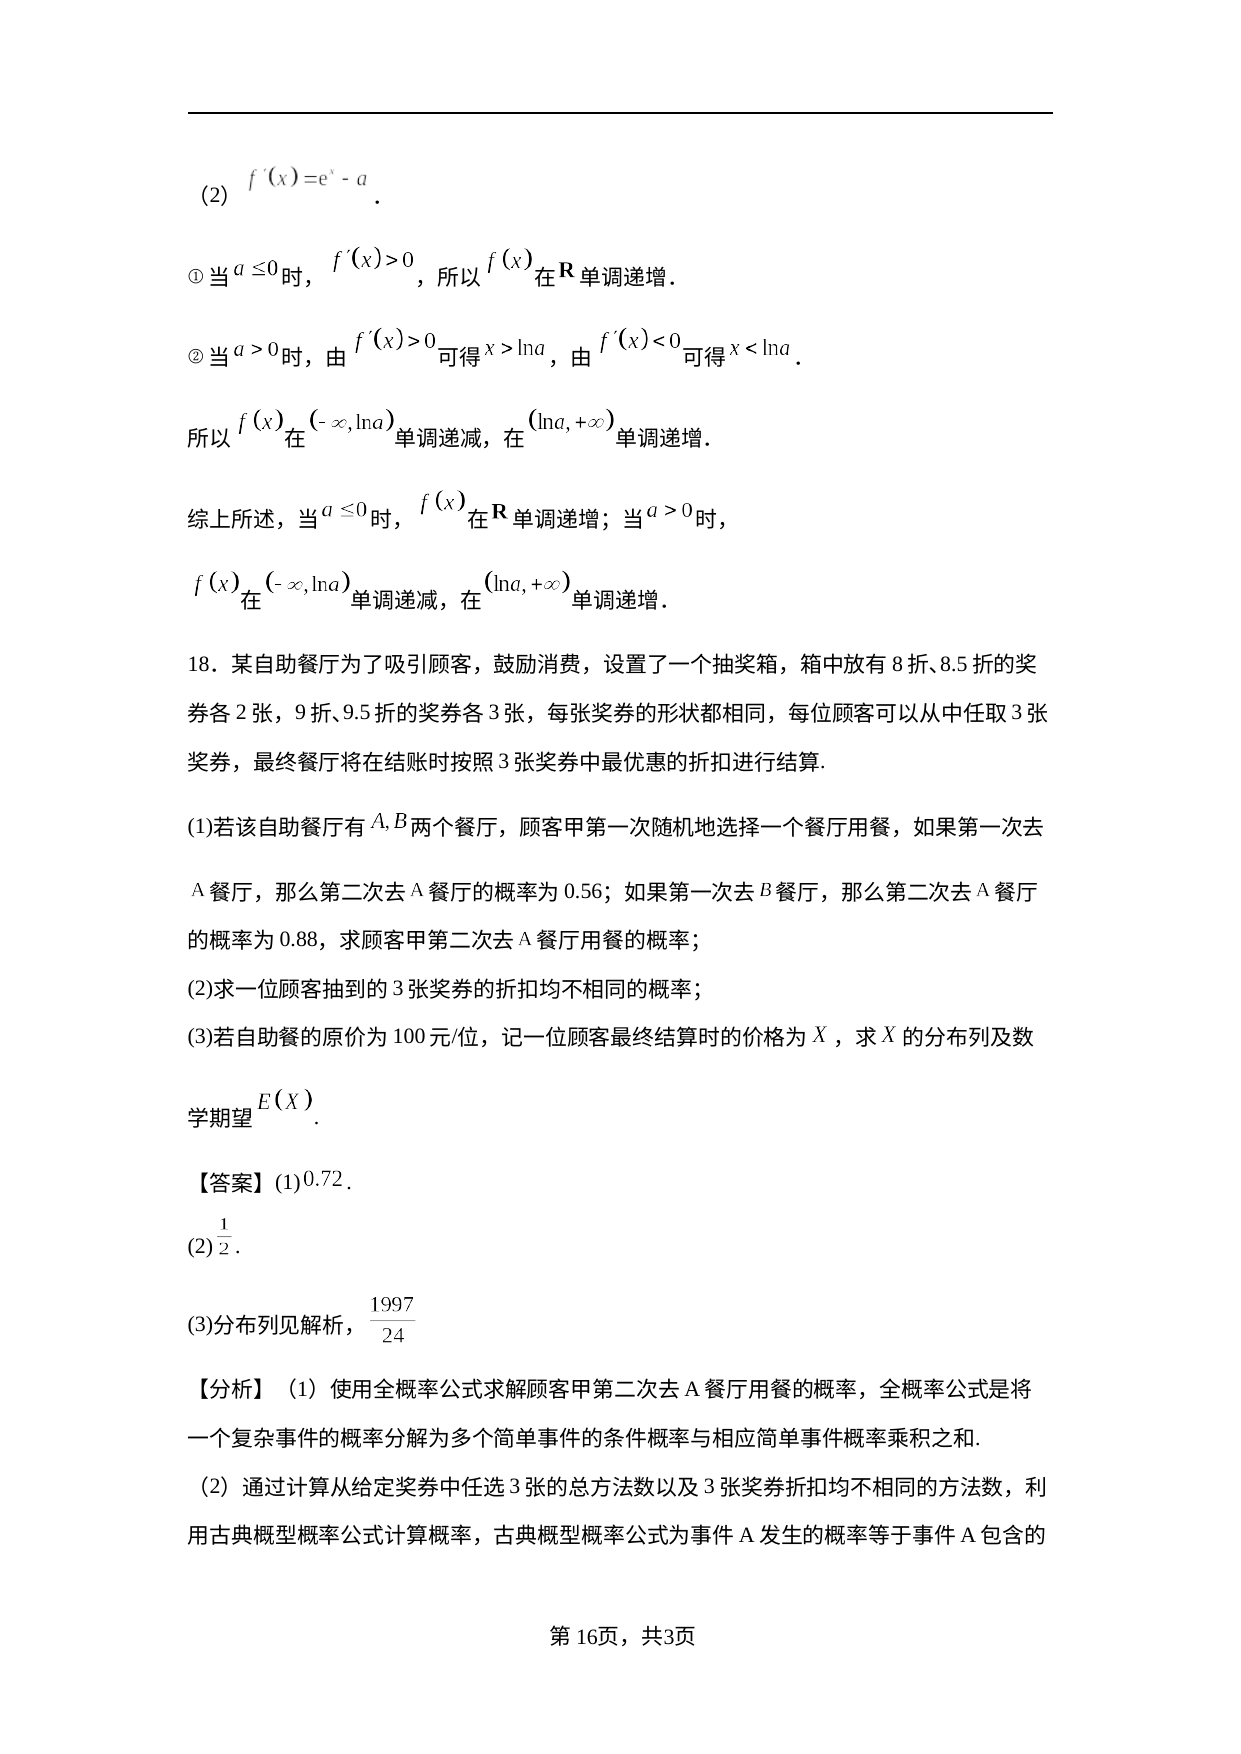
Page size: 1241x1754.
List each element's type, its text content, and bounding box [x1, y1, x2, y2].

text （2）． [187, 162, 1053, 227]
text (2)求一位顾客抽到的3张奖券的折扣均不相同的概率； [187, 971, 1053, 1004]
text 【分析】（1）使用全概率公式求解顾客甲第二次去A餐厅用餐的概率，全概率公式是将一个复杂事件的概率分解为多个简单事件的条件概率与相应简单事件概率乘积之和. [187, 1372, 1053, 1453]
text (1)若该自助餐厅有两个餐厅，顾客甲第一次随机地选择一个餐厅用餐，如果第一次去餐厅，那么第二次去餐厅的概率为0.56；如果第一次去餐厅，那么第二次去餐厅的概率为0.88，求顾客甲第二次去餐厅用餐的概率； [187, 793, 1053, 955]
text 【答案】(1). [187, 1165, 1053, 1198]
text 所以在单调递减，在单调递增． [187, 404, 1053, 469]
text (2). [187, 1214, 1053, 1279]
text (3)分布列见解析， [187, 1291, 1053, 1356]
text ①当时，，所以在单调递增． [187, 243, 1053, 308]
text ②当时，由可得，由可得． [187, 324, 1053, 389]
text (3)若自助餐的原价为100元/位，记一位顾客最终结算时的价格为，求的分布列及数学期望. [187, 1019, 1053, 1149]
text 在单调递减，在单调递增． [187, 566, 1053, 631]
text 综上所述，当时，在单调递增；当时， [187, 485, 1053, 550]
text 18．某自助餐厅为了吸引顾客，鼓励消费，设置了一个抽奖箱，箱中放有8折､8.5折的奖券各2张，9折､9.5折的奖券各3张，每张奖券的形状都相同，每位顾客可以从中任取3张奖券，最终餐厅将在结账时按照3张奖券中最优惠的折扣进行结算. [187, 647, 1053, 777]
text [187, 1469, 1053, 1550]
